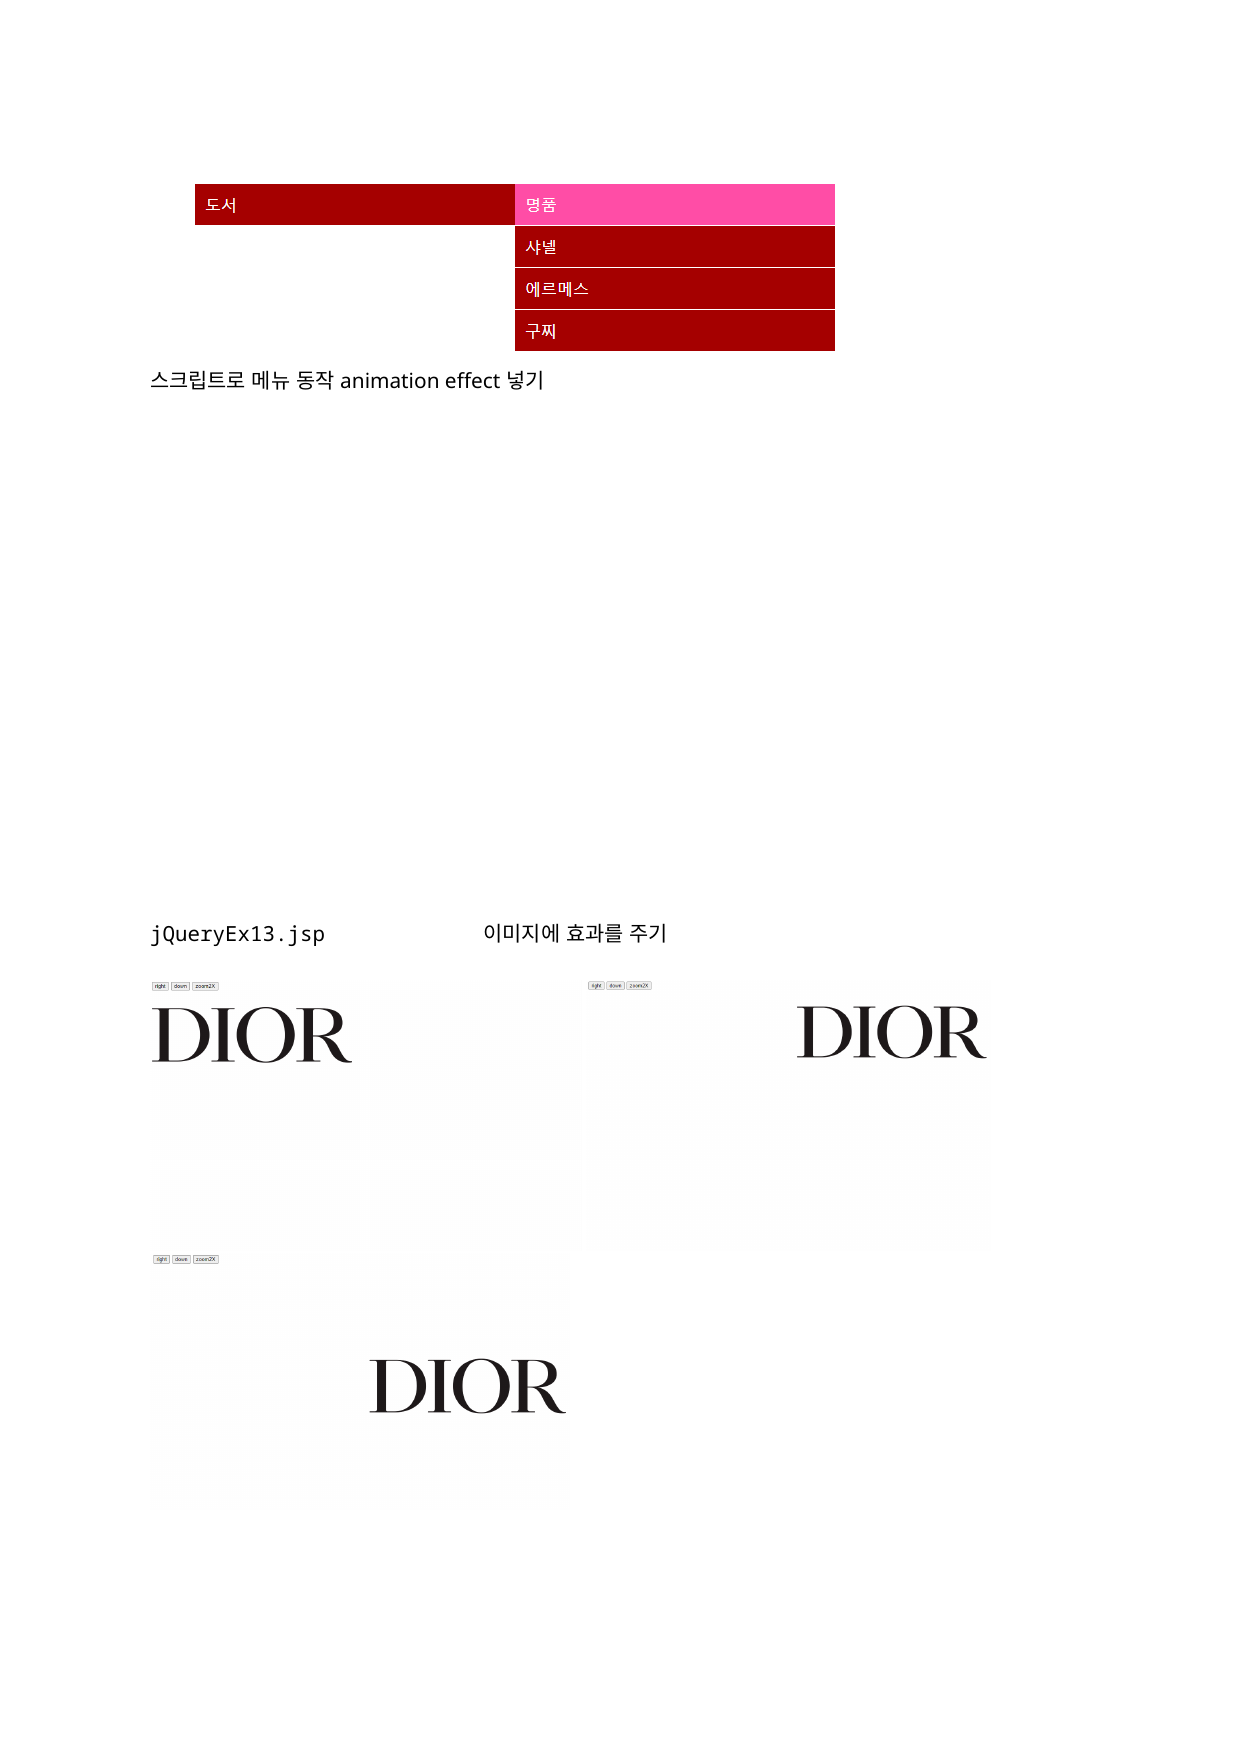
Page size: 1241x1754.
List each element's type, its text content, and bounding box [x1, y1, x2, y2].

picture [586, 980, 991, 1251]
picture [150, 177, 855, 362]
picture [150, 1253, 571, 1510]
text 스크립트로 메뉴 동작 animation effect 넣기 [150, 364, 1090, 394]
picture [150, 980, 582, 1251]
text jQueryEx13.jsp 이미지에 효과를 주기 [150, 917, 1090, 948]
